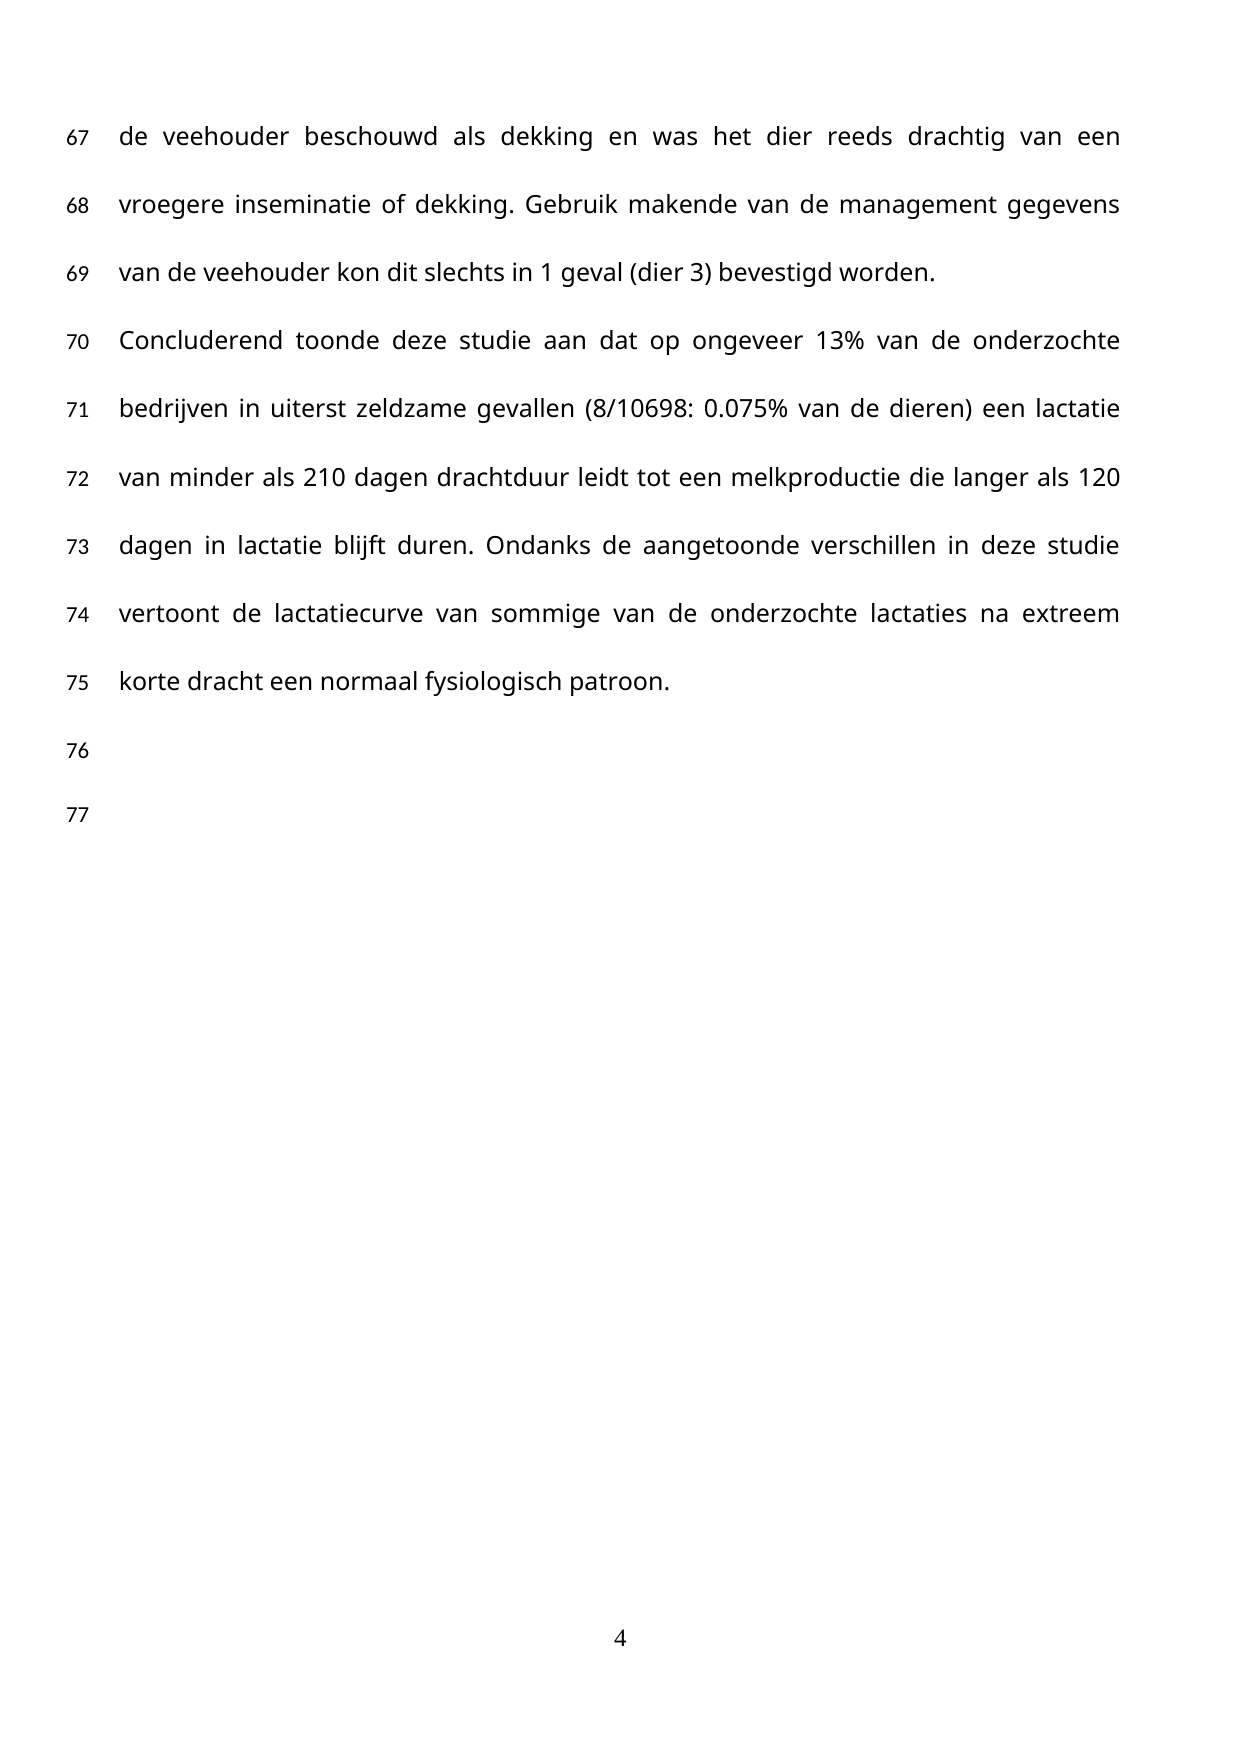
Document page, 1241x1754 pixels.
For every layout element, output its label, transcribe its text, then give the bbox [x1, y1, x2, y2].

text Concluderend toonde deze studie aan dat op ongeveer 13% van de onderzochte bedrijven in uiterst zeldzame gevallen (8/10698: 0.075% van de dieren) een lactatie van minder als 210 dagen drachtduur leidt tot een melkproductie die langer als 120 dagen in lactatie blijft duren. Ondanks de aangetoonde verschillen in deze studie vertoont de lactatiecurve van sommige van de onderzochte lactaties na extreem korte dracht een normaal fysiologisch patroon. [118, 323, 1122, 698]
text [118, 118, 1122, 289]
